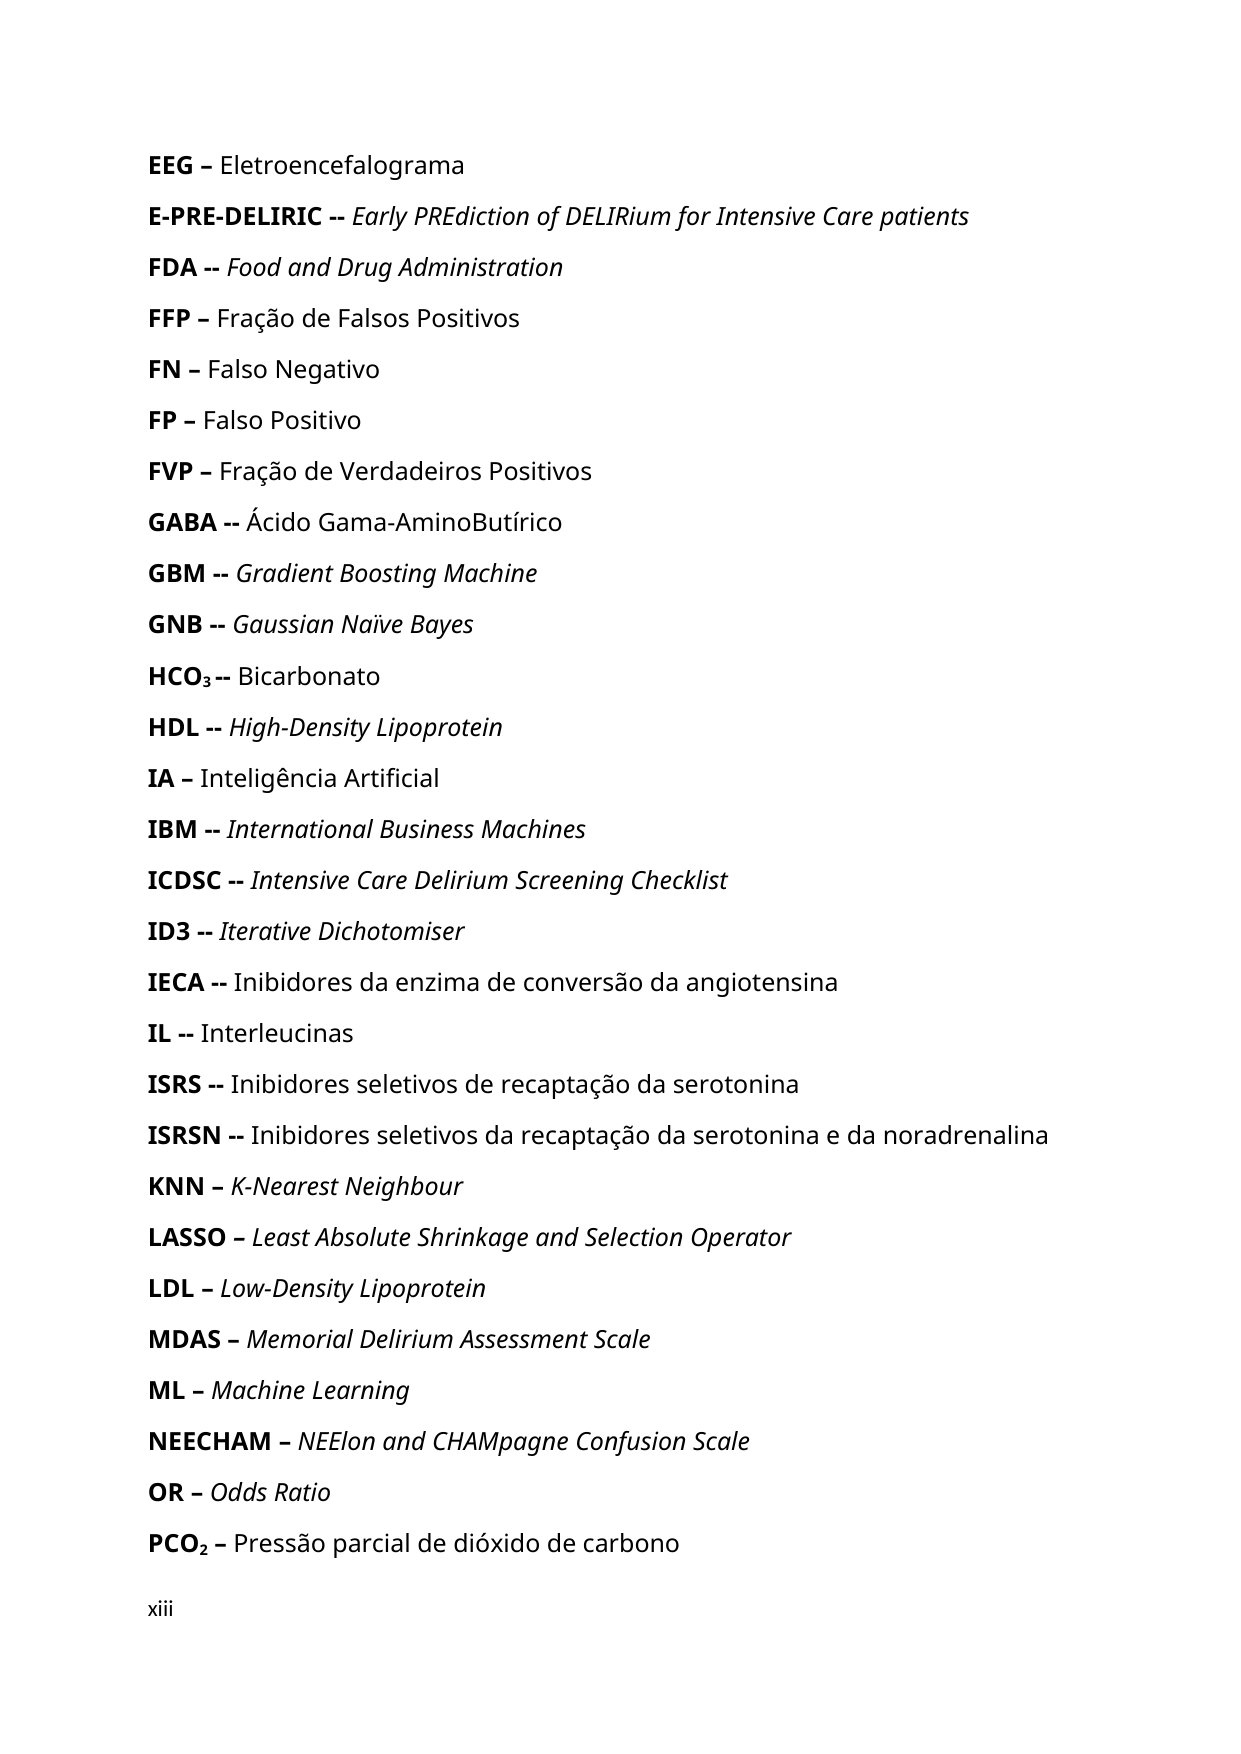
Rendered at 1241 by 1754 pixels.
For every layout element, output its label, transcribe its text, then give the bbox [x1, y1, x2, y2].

text GBM -- Gradient Boosting Machine [148, 556, 1092, 590]
text ML – Machine Learning [148, 1373, 1092, 1407]
text IBM -- International Business Machines [148, 811, 1092, 845]
text FVP – Fração de Verdadeiros Positivos [148, 454, 1092, 488]
text PCO2 – Pressão parcial de dióxido de carbono [148, 1526, 1092, 1560]
text E-PRE-DELIRIC -- Early PREdiction of DELIRium for Intensive Care patients [148, 199, 1092, 233]
text GNB -- Gaussian Naïve Bayes [148, 607, 1092, 641]
text FN – Falso Negativo [148, 352, 1092, 386]
text FDA -- Food and Drug Administration [148, 250, 1092, 284]
text FFP – Fração de Falsos Positivos [148, 301, 1092, 335]
text IL -- Interleucinas [148, 1015, 1092, 1049]
text EEG – Eletroencefalograma [148, 148, 1092, 182]
text HDL -- High-Density Lipoprotein [148, 709, 1092, 743]
text ICDSC -- Intensive Care Delirium Screening Checklist [148, 862, 1092, 896]
text OR – Odds Ratio [148, 1475, 1092, 1509]
text IECA -- Inibidores da enzima de conversão da angiotensina [148, 964, 1092, 998]
text LDL – Low-Density Lipoprotein [148, 1271, 1092, 1305]
text IA – Inteligência Artificial [148, 760, 1092, 794]
text HCO3 -- Bicarbonato [148, 658, 1092, 692]
text LASSO – Least Absolute Shrinkage and Selection Operator [148, 1219, 1092, 1254]
text ISRSN -- Inibidores seletivos da recaptação da serotonina e da noradrenalina [148, 1117, 1092, 1152]
text ISRS -- Inibidores seletivos de recaptação da serotonina [148, 1066, 1092, 1101]
text NEECHAM – NEElon and CHAMpagne Confusion Scale [148, 1424, 1092, 1458]
text GABA -- Ácido Gama-AminoButírico [148, 505, 1092, 539]
text FP – Falso Positivo [148, 403, 1092, 437]
text MDAS – Memorial Delirium Assessment Scale [148, 1322, 1092, 1356]
text ID3 -- Iterative Dichotomiser [148, 913, 1092, 947]
text KNN – K-Nearest Neighbour [148, 1168, 1092, 1203]
